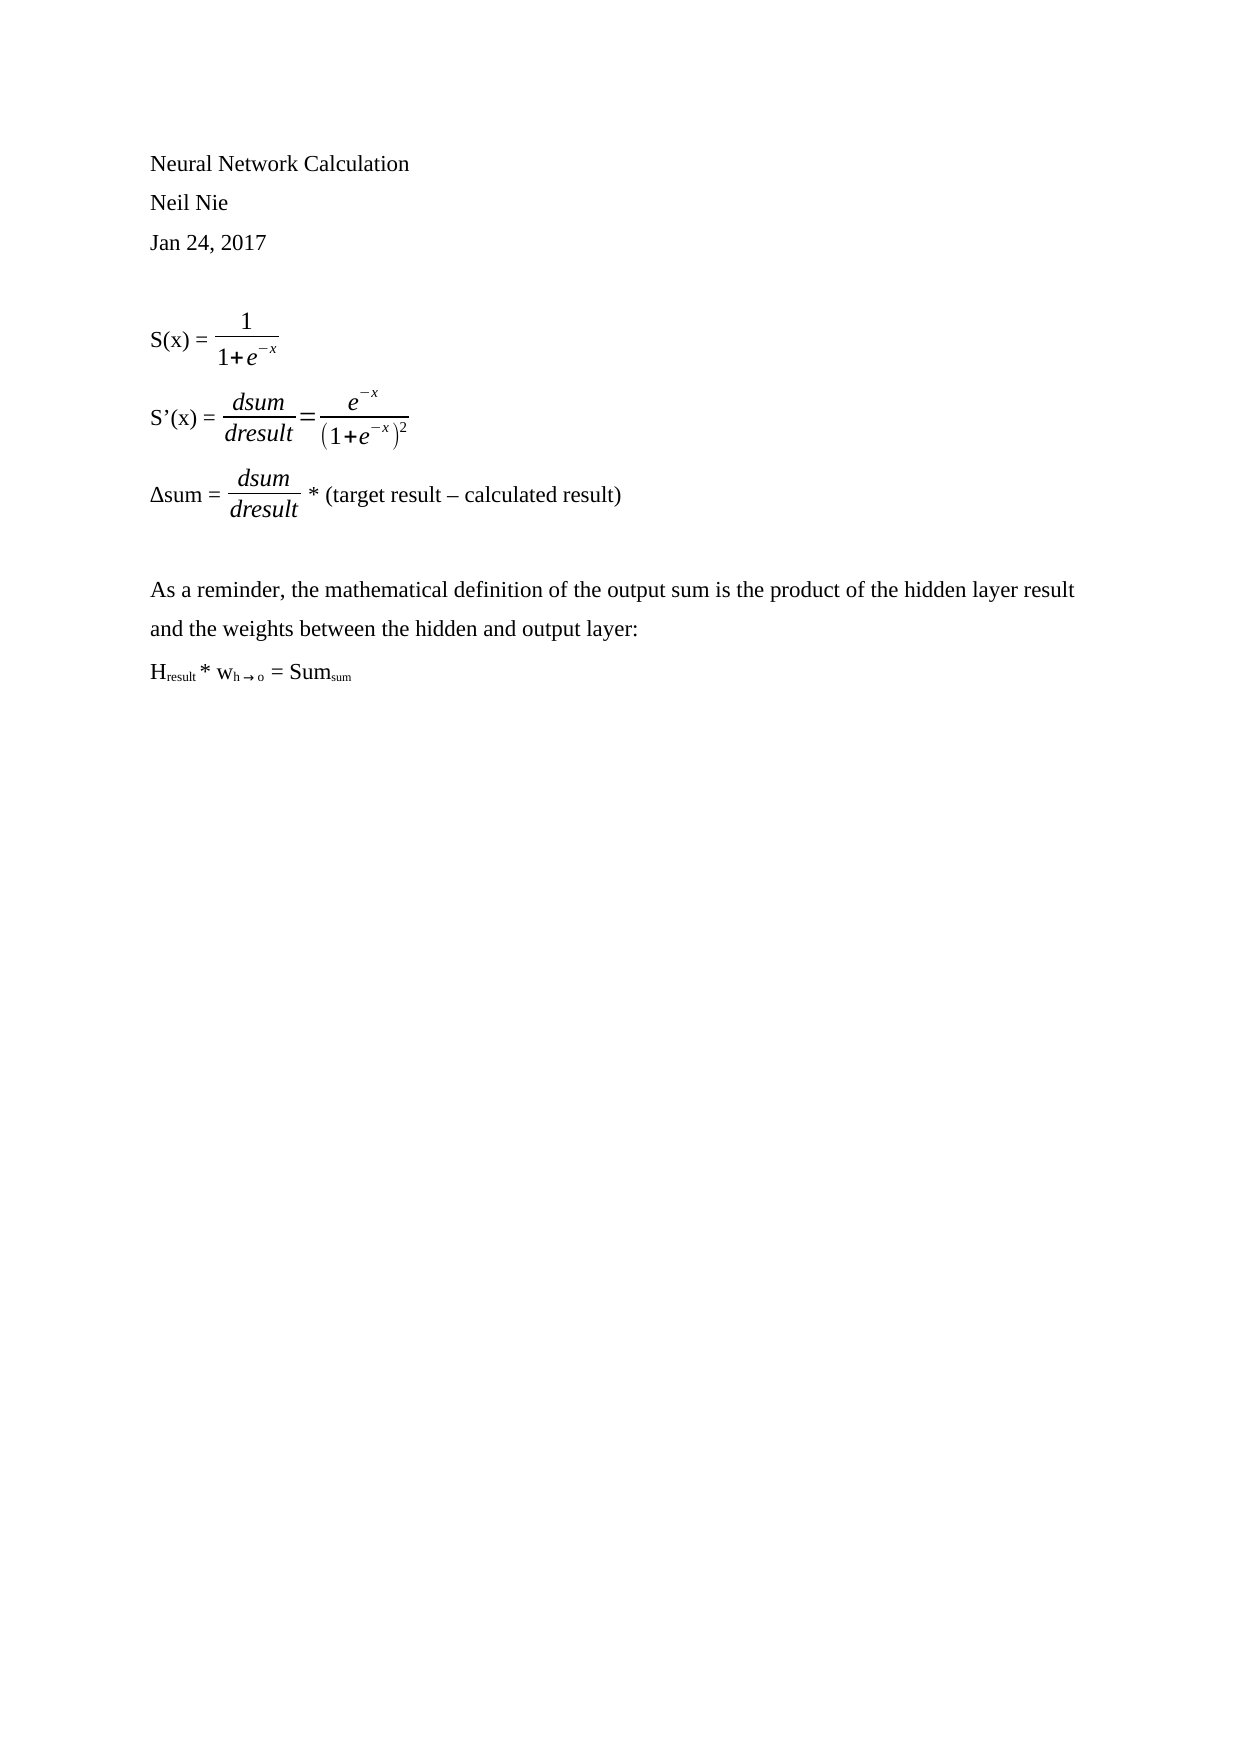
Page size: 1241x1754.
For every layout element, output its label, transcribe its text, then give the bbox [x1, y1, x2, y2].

text S’(x) = [150, 383, 1090, 451]
text S(x) = [150, 308, 1090, 370]
text As a reminder, the mathematical definition of the output sum is the product of the hidden layer result and the weights between the hidden and output layer: [150, 576, 1090, 642]
text ∆sum = * (target result – calculated result) [150, 464, 1090, 523]
text Hresult * wh → o = Sumsum [150, 655, 1090, 686]
text Neil Nie [150, 189, 1090, 216]
text Neural Network Calculation [150, 150, 1090, 176]
text Jan 24, 2017 [150, 229, 1090, 255]
